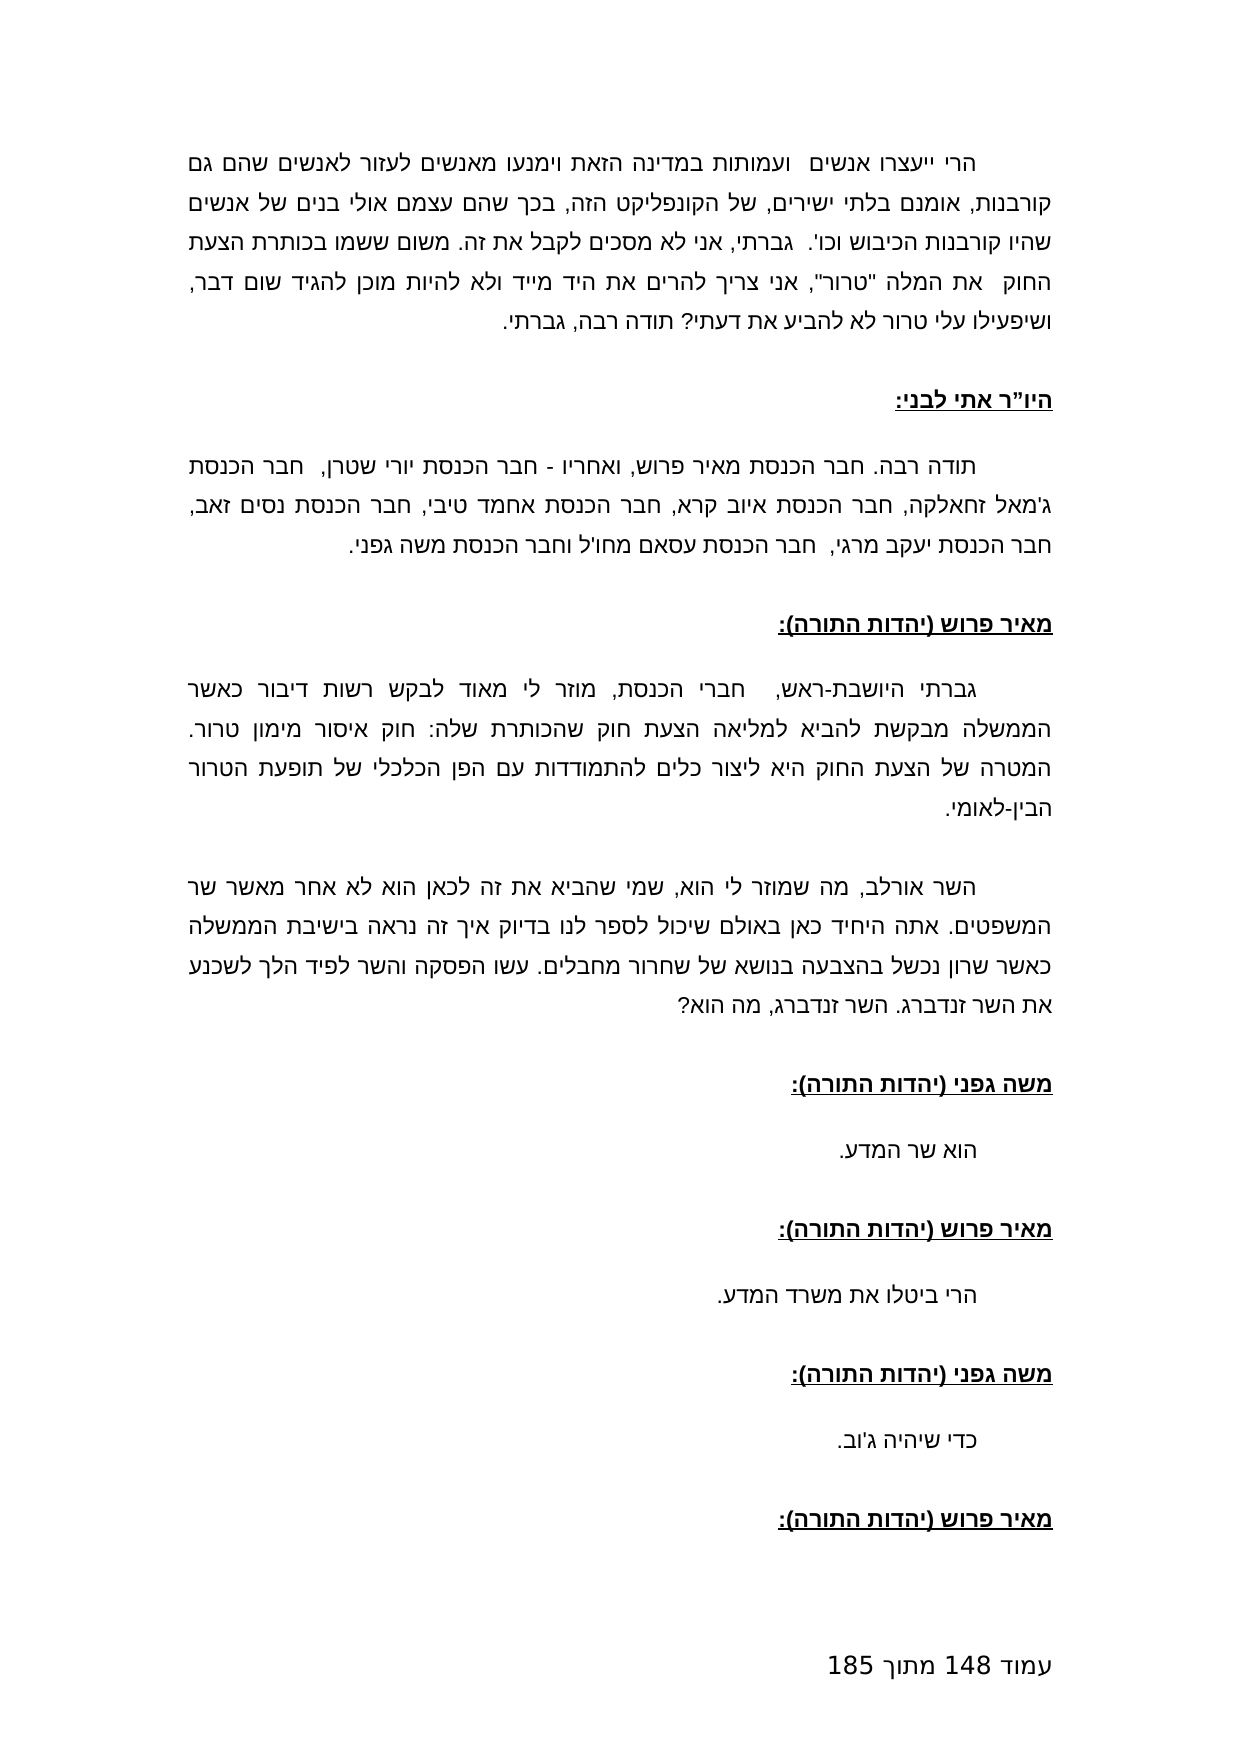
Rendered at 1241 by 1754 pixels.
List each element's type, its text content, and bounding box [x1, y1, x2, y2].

text משה גפני (יהדות התורה): [187, 1071, 1053, 1098]
text מאיר פרוש (יהדות התורה): [187, 1216, 1053, 1242]
text כדי שיהיה ג'וב. [187, 1427, 1053, 1453]
text הרי ייעצרו אנשים ועמותות במדינה הזאת וימנעו מאנשים לעזור לאנשים שהם גם קורבנות, אומנם בלתי ישירים, של הקונפליקט הזה, בכך שהם עצמם אולי בנים של אנשים שהיו קורבנות הכיבוש וכו'. גברתי, אני לא מסכים לקבל את זה. משום ששמו בכותרת הצעת החוק את המלה "טרור", אני צריך להרים את היד מייד ולא להיות מוכן להגיד שום דבר, ושיפעילו עלי טרור לא להביע את דעתי? תודה רבה, גברתי. [187, 150, 1053, 334]
text מאיר פרוש (יהדות התורה): [187, 611, 1053, 637]
text השר אורלב, מה שמוזר לי הוא, שמי שהביא את זה לכאן הוא לא אחר מאשר שר המשפטים. אתה היחיד כאן באולם שיכול לספר לנו בדיוק איך זה נראה בישיבת הממשלה כאשר שרון נכשל בהצבעה בנושא של שחרור מחבלים. עשו הפסקה והשר לפיד הלך לשכנע את השר זנדברג. השר זנדברג, מה הוא? [187, 874, 1053, 1019]
text מאיר פרוש (יהדות התורה): [187, 1506, 1053, 1532]
text הוא שר המדע. [187, 1137, 1053, 1163]
text היו”ר אתי לבני: [187, 387, 1053, 413]
text משה גפני (יהדות התורה): [187, 1361, 1053, 1387]
text גברתי היושבת-ראש, חברי הכנסת, מוזר לי מאוד לבקש רשות דיבור כאשר הממשלה מבקשת להביא למליאה הצעת חוק שהכותרת שלה: חוק איסור מימון טרור. המטרה של הצעת החוק היא ליצור כלים להתמודדות עם הפן הכלכלי של תופעת הטרור הבין-לאומי. [187, 676, 1053, 821]
text תודה רבה. חבר הכנסת מאיר פרוש, ואחריו - חבר הכנסת יורי שטרן, חבר הכנסת ג'מאל זחאלקה, חבר הכנסת איוב קרא, חבר הכנסת אחמד טיבי, חבר הכנסת נסים זאב, חבר הכנסת יעקב מרגי, חבר הכנסת עסאם מחו'ל וחבר הכנסת משה גפני. [187, 453, 1053, 558]
text הרי ביטלו את משרד המדע. [187, 1282, 1053, 1308]
